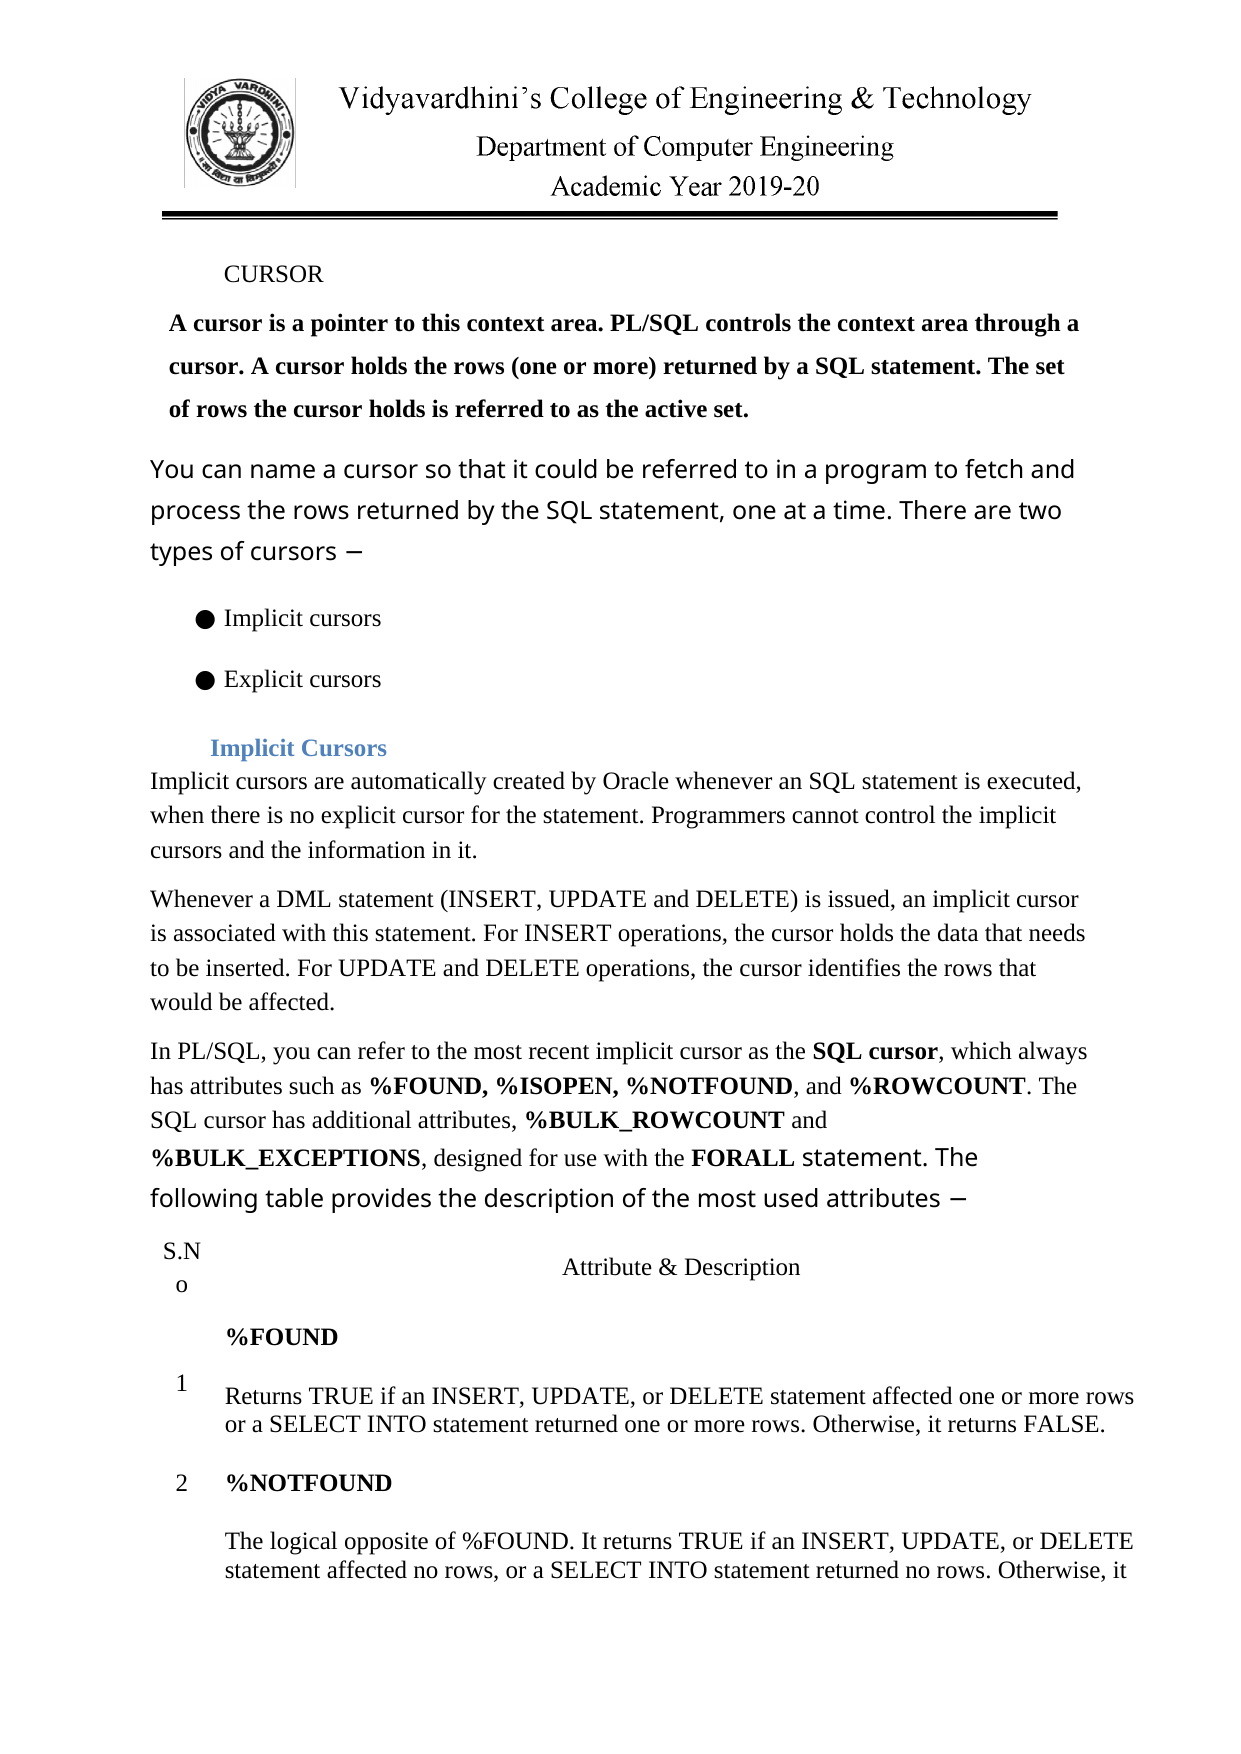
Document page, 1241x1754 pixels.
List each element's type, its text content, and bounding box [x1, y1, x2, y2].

table_cell %FOUND Returns TRUE if an INSERT, UPDATE, or DELETE statement affected one or more rows or a SELECT INTO statement returned one or more rows. Otherwise, it returns FALSE. [213, 1323, 1149, 1468]
table_cell 2 [150, 1468, 213, 1583]
picture [150, 73, 1091, 231]
text CURSOR [224, 259, 1090, 288]
text Whenever a DML statement (INSERT, UPDATE and DELETE) is issued, an implicit cursor is associated with this statement. For INSERT operations, the cursor holds the data that needs to be inserted. For UPDATE and DELETE operations, the cursor identifies the rows that would be affected. [150, 884, 1090, 1016]
text Implicit cursors are automatically created by Oracle whenever an SQL statement is executed, when there is no explicit cursor for the statement. Programmers cannot control the implicit cursors and the information in it. [150, 766, 1090, 863]
table_header Attribute & Description [213, 1236, 1149, 1322]
table_header S.No [150, 1236, 213, 1322]
text In PL/SQL, you can refer to the most recent implicit cursor as the SQL cursor, which always has attributes such as %FOUND, %ISOPEN, %NOTFOUND, and %ROWCOUNT. The SQL cursor has additional attributes, %BULK_ROWCOUNT and %BULK_EXCEPTIONS, designed for use with the FORALL [150, 1036, 1090, 1215]
subtitle Implicit Cursors [210, 733, 1090, 762]
text A cursor is a pointer to this context area. PL/SQL controls the context area through a cursor. A cursor holds the rows (one or more) returned by a SQL statement. The set of rows the cursor holds is referred to as the active set. [169, 308, 1090, 423]
list Implicit cursors [194, 589, 1090, 640]
list Explicit cursors [194, 651, 1090, 702]
table_cell 1 [150, 1323, 213, 1468]
